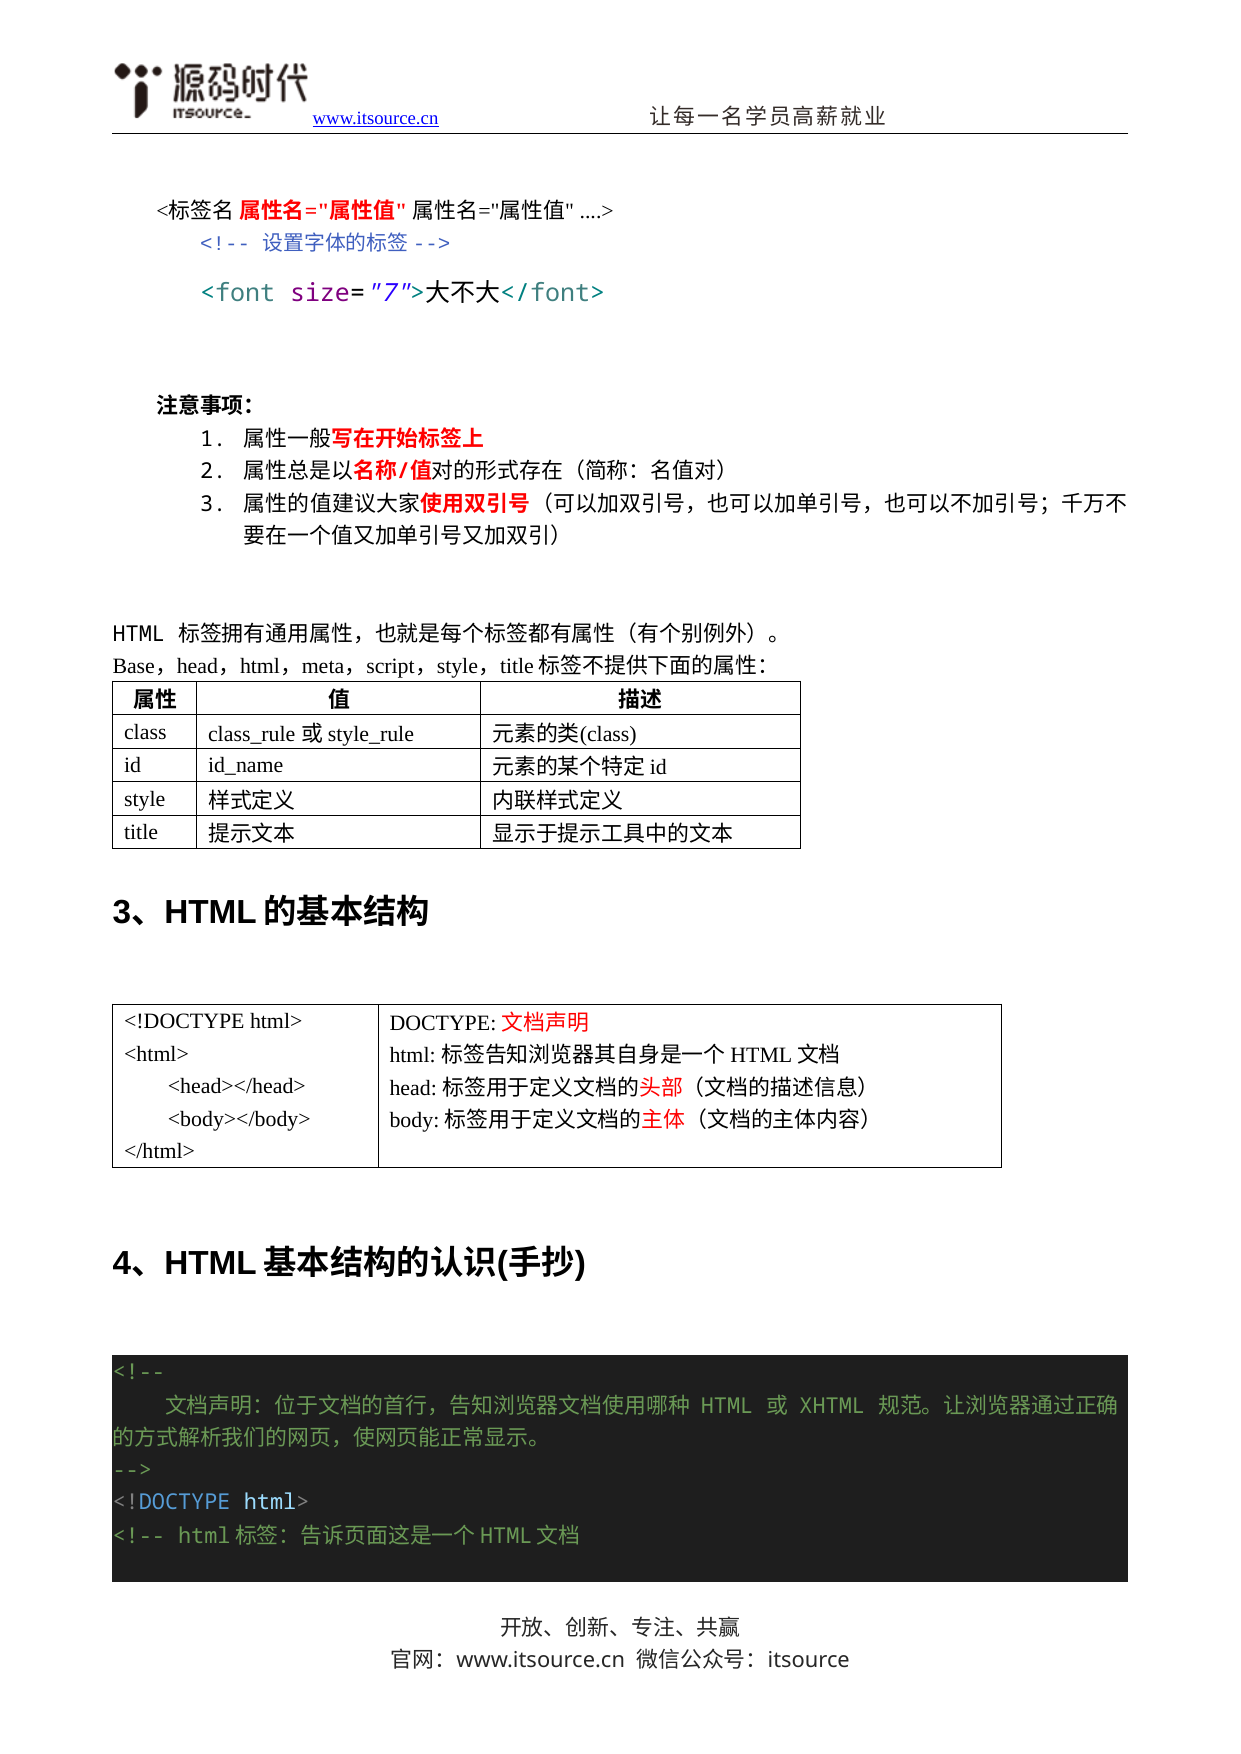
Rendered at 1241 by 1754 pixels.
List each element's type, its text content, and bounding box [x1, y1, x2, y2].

table_cell class [113, 715, 196, 748]
subtitle 4、HTML基本结构的认识(手抄) [112, 1228, 1128, 1293]
table_header 值 [197, 682, 480, 714]
table_cell 显示于提示工具中的文本 [481, 816, 800, 848]
table_cell 样式定义 [197, 782, 480, 815]
text <!DOCTYPE html> [112, 1485, 1128, 1517]
table_cell 元素的某个特定id [481, 749, 800, 781]
table_cell class_rule 或 style_rule [197, 715, 480, 748]
table_cell title [113, 816, 196, 848]
picture [112, 59, 313, 125]
table_cell id [113, 749, 196, 781]
table_header 描述 [481, 682, 800, 714]
text <!-- [112, 1355, 1128, 1387]
table_cell 内联样式定义 [481, 782, 800, 815]
table_header 属性 [113, 682, 196, 714]
text HTML 标签拥有通用属性，也就是每个标签都有属性（有个别例外）。 [178, 616, 1128, 648]
list 属性一般写在开始标签上 [156, 421, 1128, 453]
text <font size="7">大不大</font> [156, 258, 1128, 323]
table_cell 元素的类(class) [481, 715, 800, 748]
table_cell 提示文本 [197, 816, 480, 848]
text <标签名 属性名="属性值" 属性名="属性值" ....> [112, 193, 1128, 226]
text Base，head，html，meta，script，style，title标签不提供下面的属性： [112, 648, 1128, 681]
text 注意事项： [112, 388, 1128, 421]
text --> [112, 1452, 1128, 1485]
table_cell id_name [197, 749, 480, 781]
list 属性的值建议大家使用双引号（可以加双引号，也可以加单引号，也可以不加引号；千万不 要在一个值又加单引号又加双引） [156, 486, 1128, 551]
list 属性总是以名称/值对的形式存在（简称：名值对） [156, 453, 1128, 486]
text <!-- 设置字体的标签 --> [156, 226, 1128, 258]
table_header <!DOCTYPE html> <html> <head></head> <body></body> </html> [113, 1005, 378, 1167]
text <!-- html标签：告诉页面这是一个HTML文档 [112, 1517, 1128, 1550]
table_cell style [113, 782, 196, 815]
text 文档声明：位于文档的首行，告知浏览器文档使用哪种 HTML 或 XHTML 规范。让浏览器通过正确的方式解析我们的网页，使网页能正常显示。 [112, 1387, 1128, 1452]
table_header DOCTYPE: 文档声明 html: 标签告知浏览器其自身是一个 HTML 文档 head: 标签用于定义文档的头部（文档的描述信息） body: 标签用于定义文档的主体（文档的主体内容） [379, 1005, 1001, 1167]
subtitle 3、HTML的基本结构 [112, 876, 1128, 941]
